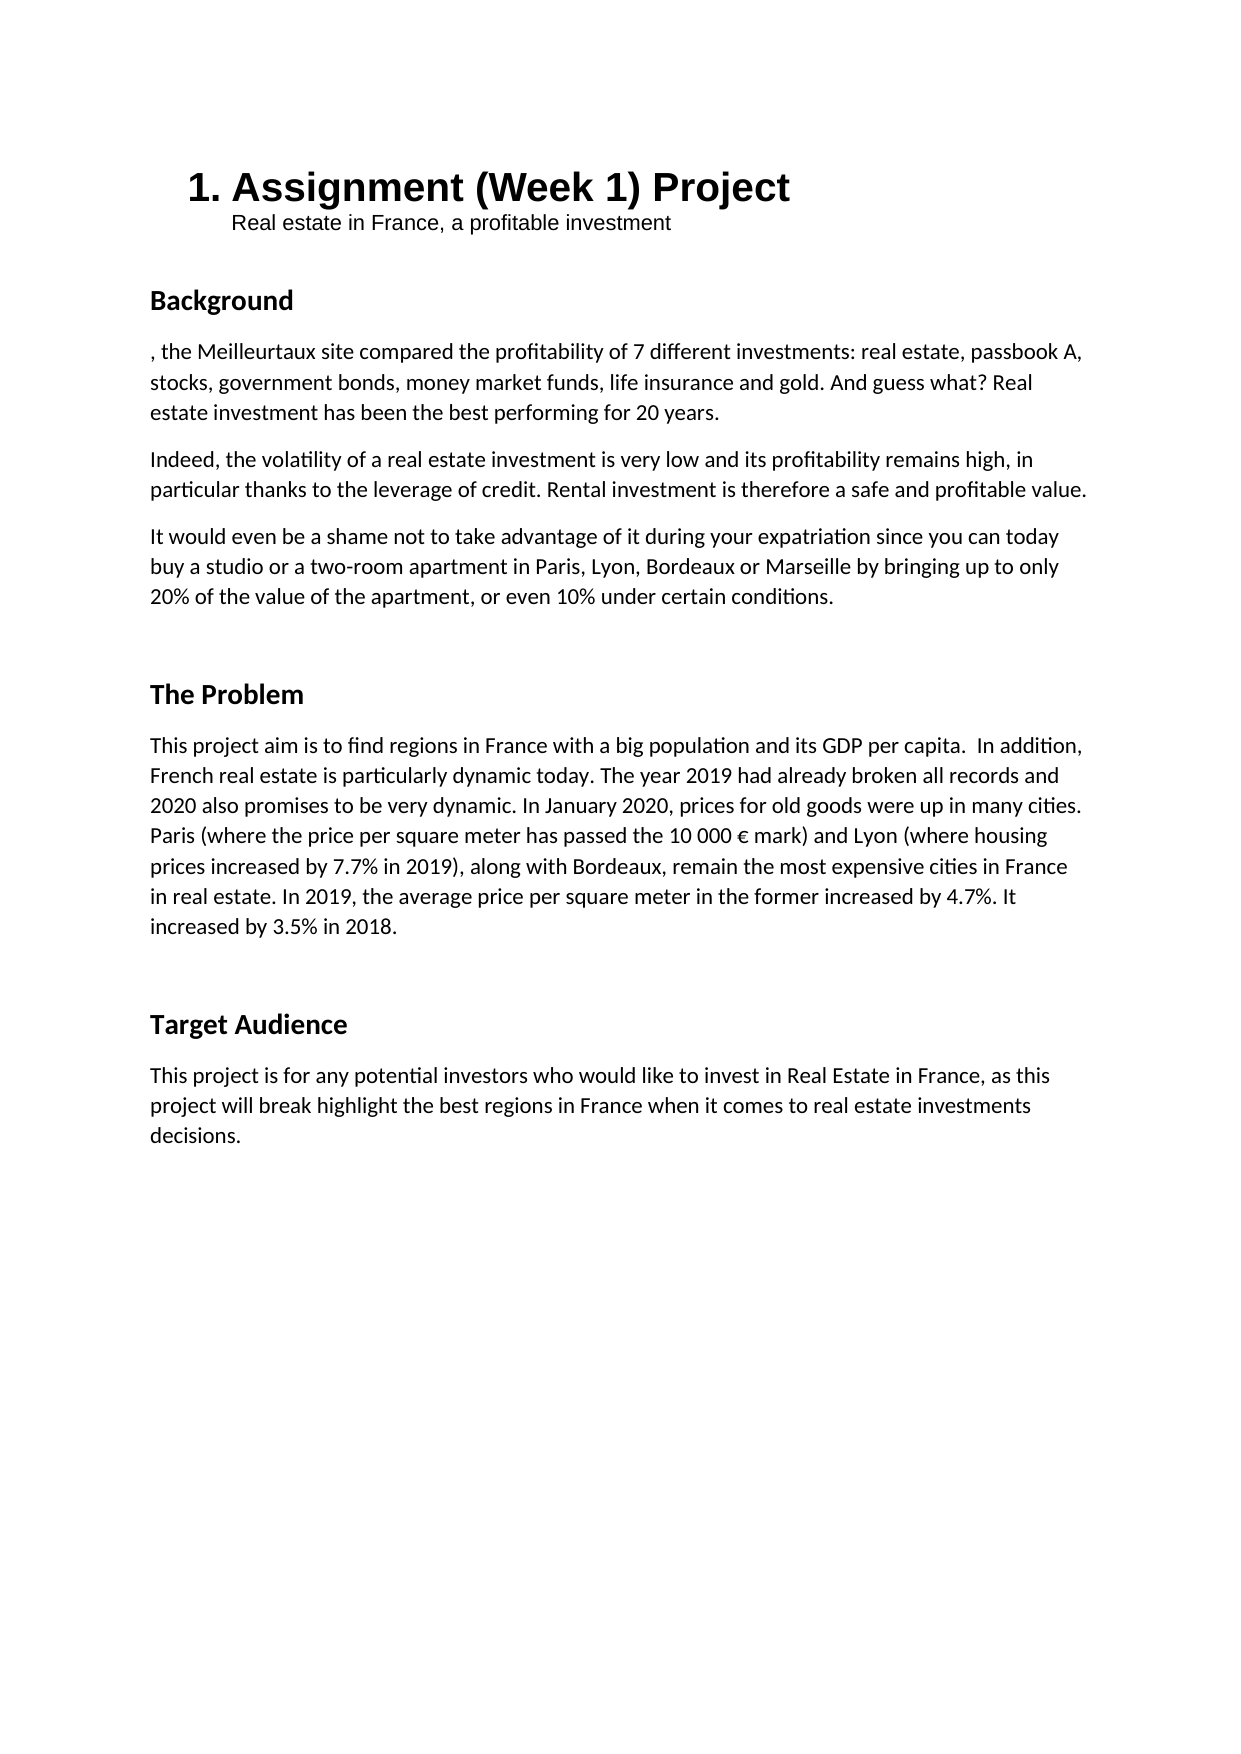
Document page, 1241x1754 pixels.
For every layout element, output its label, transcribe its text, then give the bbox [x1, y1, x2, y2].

list Assignment (Week 1) Project [187, 163, 1090, 210]
text This project is for any potential investors who would like to invest in Real Estate in France, as this project will break highlight the best regions in France when it comes to real estate investments decisions. [150, 1061, 1090, 1149]
text Target Audience [150, 1006, 1090, 1042]
text This project aim is to find regions in France with a big population and its GDP per capita. In addition, French real estate is particularly dynamic today. The year 2019 had already broken all records and 2020 also promises to be very dynamic. In January 2020, prices for old goods were up in many cities. Paris (where the price per square meter has passed the 10 000 € mark) and Lyon (where housing prices increased by 7.7% in 2019), along with Bordeaux, remain the most expensive cities in France in real estate. In 2019, the average price per square meter in the former increased by 4.7%. It increased by 3.5% in 2018. [150, 731, 1090, 940]
text Background [150, 282, 1090, 318]
text , the Meilleurtaux site compared the profitability of 7 different investments: real estate, passbook A, stocks, government bonds, money market funds, life insurance and gold. And guess what? Real estate investment has been the best performing for 20 years. [150, 337, 1090, 426]
text It would even be a shame not to take advantage of it during your expatriation since you can today buy a studio or a two-room apartment in Paris, Lyon, Bordeaux or Marseille by bringing up to only 20% of the value of the apartment, or even 10% under certain conditions. [150, 522, 1090, 610]
list Real estate in France, a profitable investment [231, 210, 1090, 235]
text Indeed, the volatility of a real estate investment is very low and its profitability remains high, in particular thanks to the leverage of credit. Rental investment is therefore a safe and profitable value. [150, 445, 1090, 503]
text The Problem [150, 676, 1090, 712]
